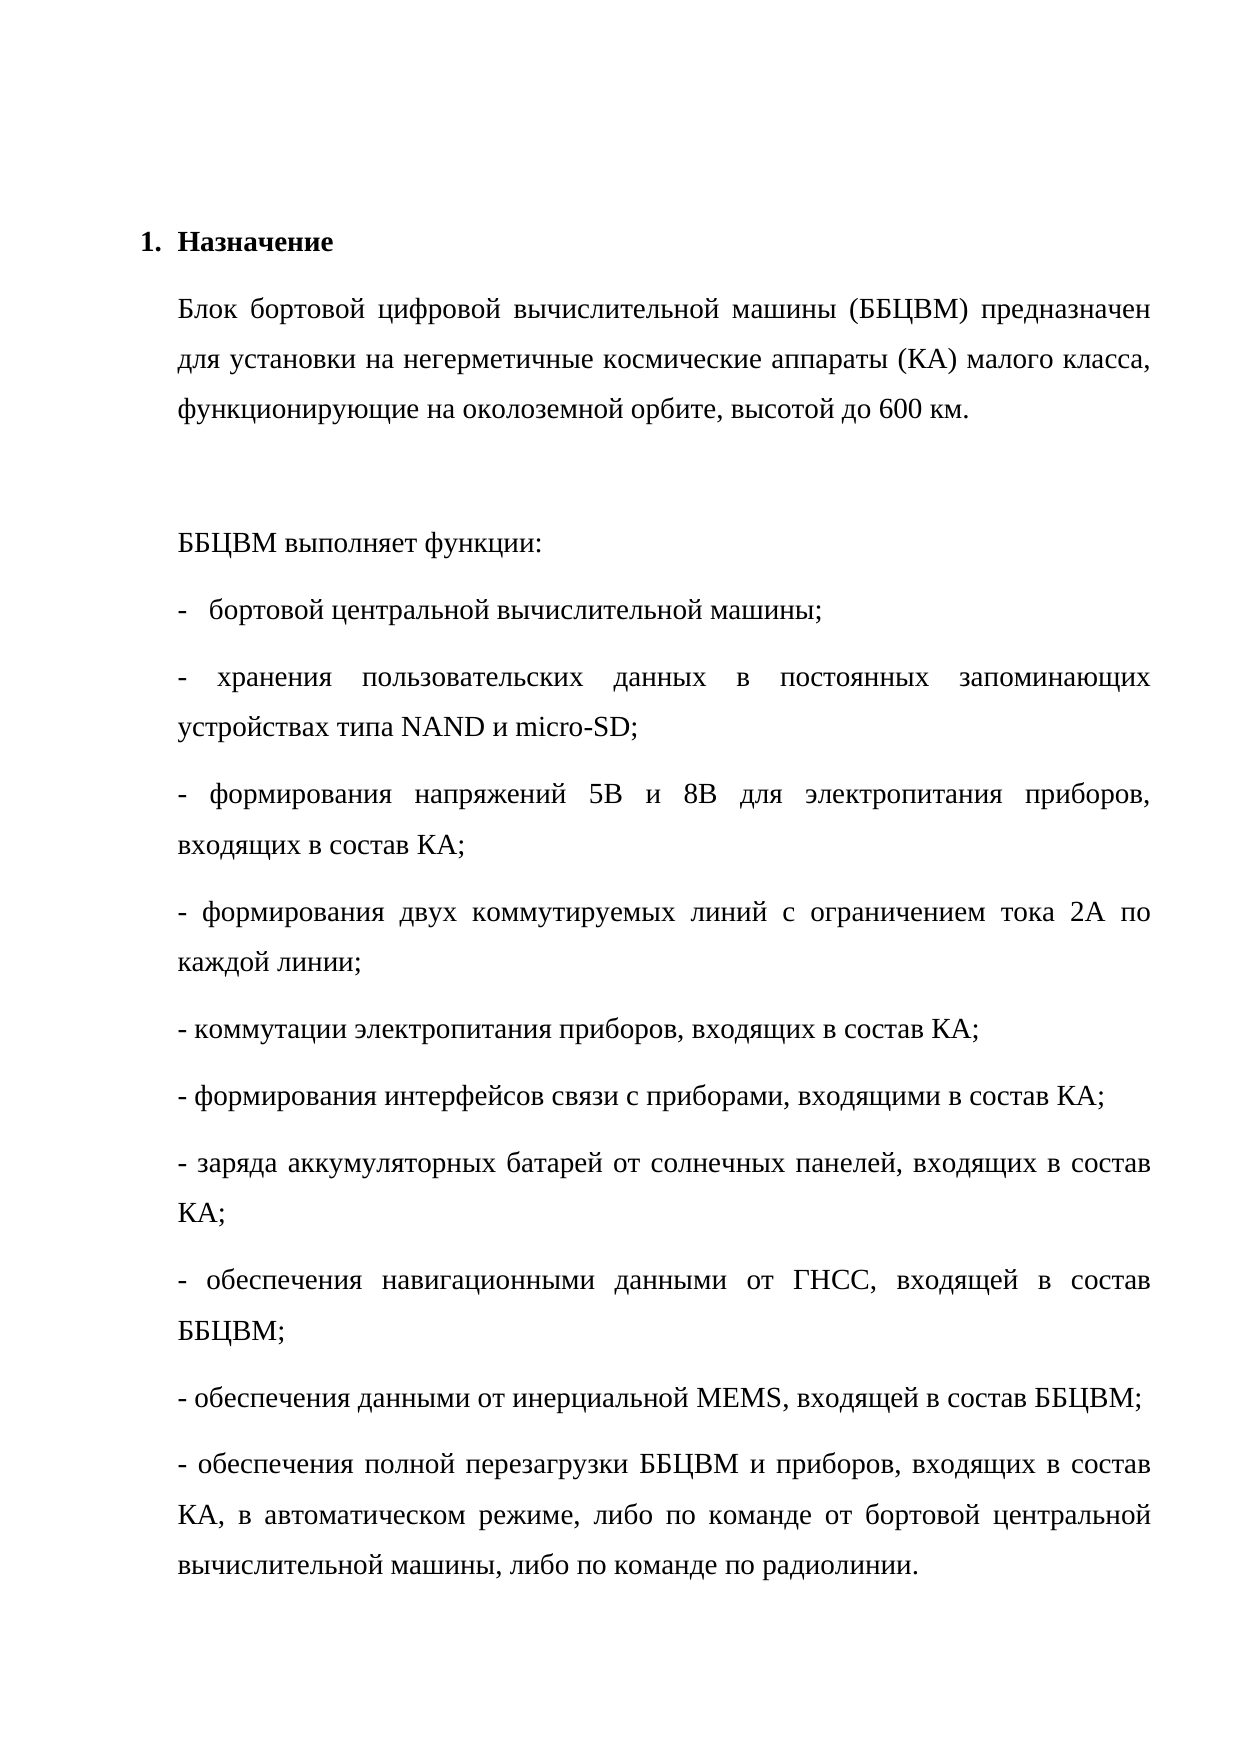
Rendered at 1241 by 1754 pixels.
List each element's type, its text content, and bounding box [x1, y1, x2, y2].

text - формирования напряжений 5В и 8В для электропитания приборов, входящих в состав КА; [177, 777, 1152, 860]
list Назначение [140, 224, 1152, 257]
text - обеспечения навигационными данными от ГНСС, входящей в состав ББЦВМ; [177, 1262, 1152, 1346]
text ББЦВМ выполняет функции: [177, 525, 1152, 559]
text - коммутации электропитания приборов, входящих в состав КА; [177, 1011, 1152, 1045]
text - бортовой центральной вычислительной машины; [177, 592, 1152, 626]
text - заряда аккумуляторных батарей от солнечных панелей, входящих в состав КА; [177, 1145, 1152, 1229]
text - хранения пользовательских данных в постоянных запоминающих устройствах типа NAND и micro-SD; [177, 659, 1152, 743]
text - обеспечения данными от инерциальной MEMS, входящей в состав ББЦВМ; [177, 1380, 1152, 1413]
text - формирования интерфейсов связи с приборами, входящими в состав КА; [177, 1078, 1152, 1112]
text - обеспечения полной перезагрузки ББЦВМ и приборов, входящих в состав КА, в автоматическом режиме, либо по команде от бортовой центральной вычислительной машины, либо по команде по радиолинии. [177, 1447, 1152, 1581]
text Блок бортовой цифровой вычислительной машины (ББЦВМ) предназначен для установки на негерметичные космические аппараты (КА) малого класса, функционирующие на околоземной орбите, высотой до 600 км. [177, 291, 1152, 425]
text - формирования двух коммутируемых линий с ограничением тока 2А по каждой линии; [177, 894, 1152, 978]
